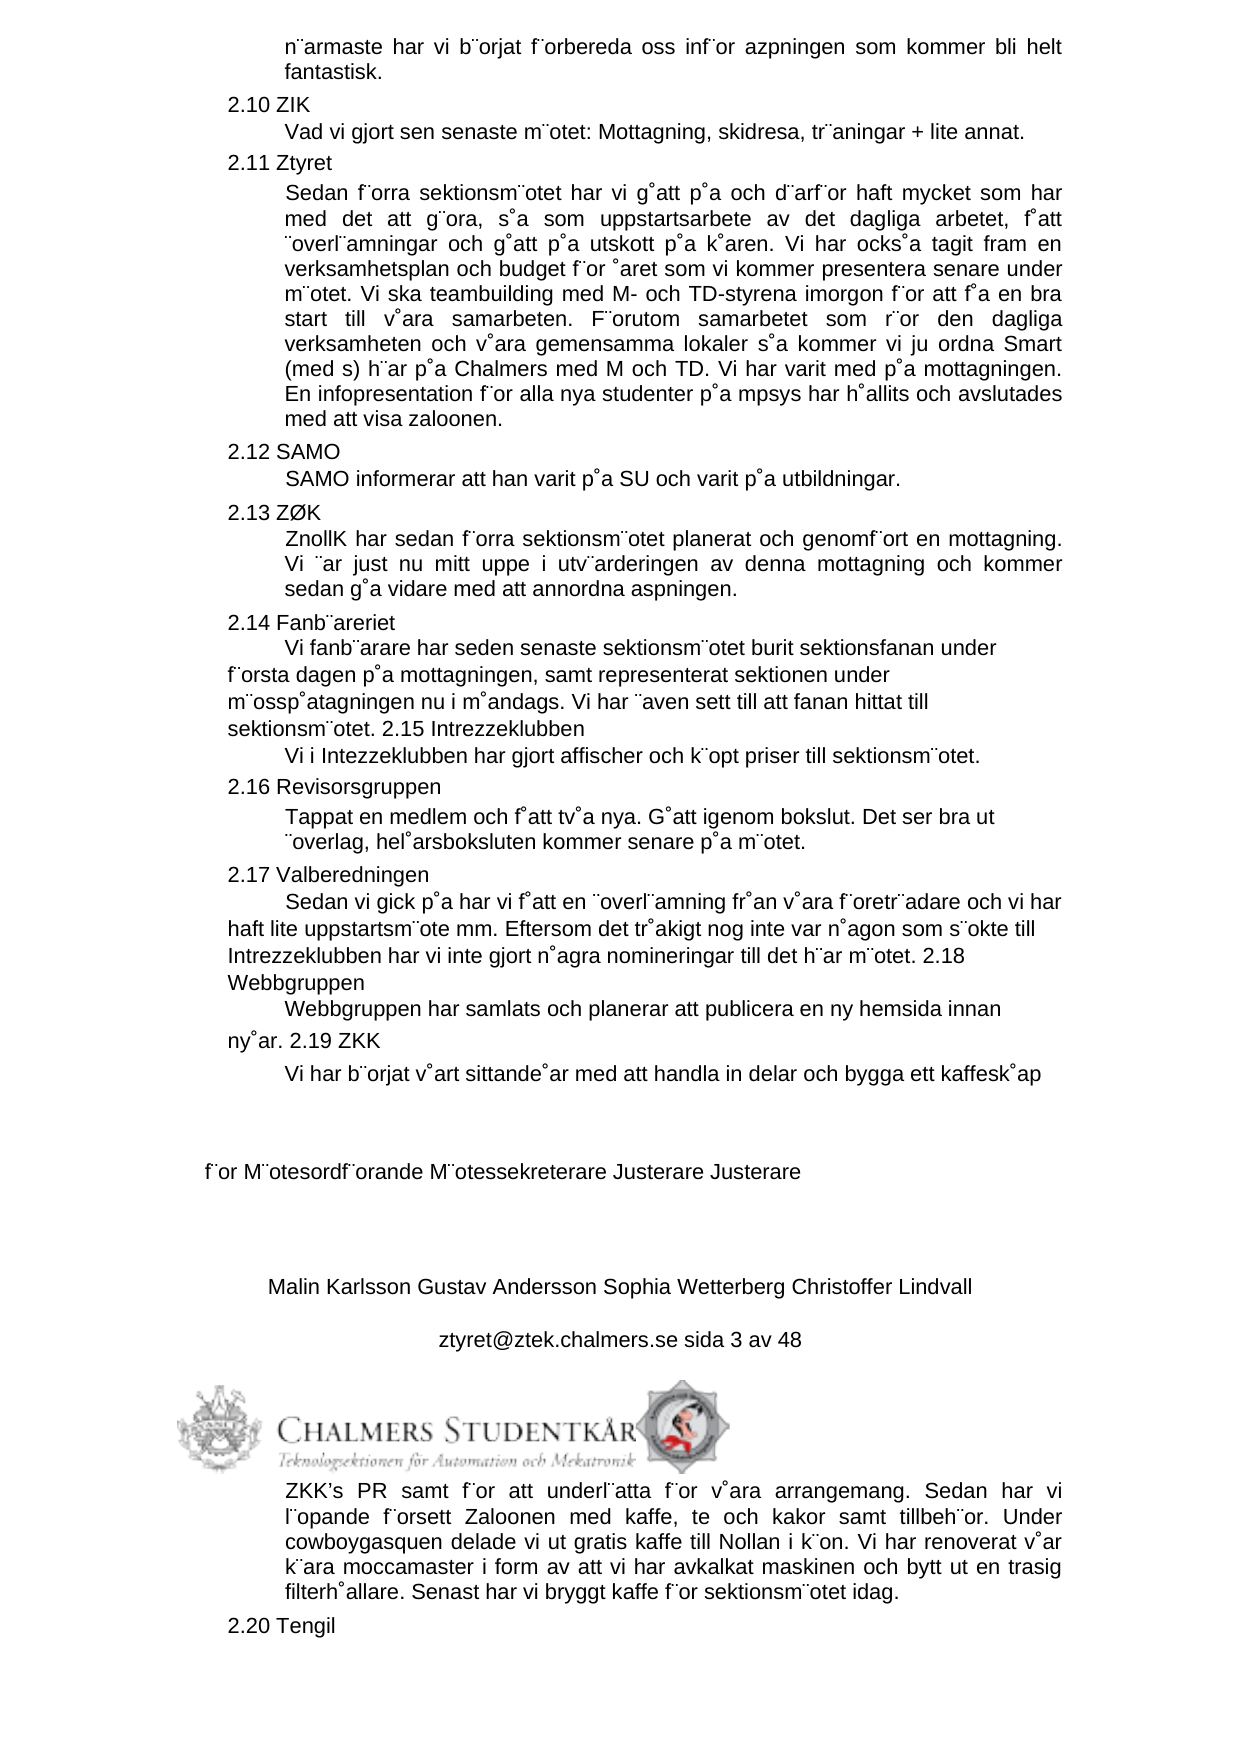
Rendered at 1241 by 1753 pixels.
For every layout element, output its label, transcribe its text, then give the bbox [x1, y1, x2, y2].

text 2.12 SAMO [227, 439, 1162, 464]
text Vad vi gjort sen senaste m¨otet: Mottagning, skidresa, tr¨aningar + lite annat. 2.11 Ztyret [227, 119, 1052, 175]
text Webbgruppen har samlats och planerar att publicera en ny hemsida innan ny˚ar. 2.19 ZKK [227, 996, 1063, 1054]
text 2.10 ZIK [227, 92, 1162, 117]
picture [177, 1380, 730, 1474]
text Sedan vi gick p˚a har vi f˚att en ¨overl¨amning fr˚an v˚ara f¨oretr¨adare och vi har haft lite uppstartsm¨ote mm. Eftersom det tr˚akigt nog inte var n˚agon som s¨okte till Intrezzeklubben har vi inte gjort n˚agra nomineringar till det h¨ar m¨otet. 2.18 Webbgruppen [227, 889, 1064, 994]
text 2.17 Valberedningen [227, 862, 1162, 887]
text ZnollK har sedan f¨orra sektionsm¨otet planerat och genomf¨ort en mottagning. Vi ¨ar just nu mitt uppe i utv¨arderingen av denna mottagning och kommer sedan g˚a vidare med att annordna aspningen. [284, 527, 1063, 601]
text Tappat en medlem och f˚att tv˚a nya. G˚att igenom bokslut. Det ser bra ut ¨overlag, hel˚arsboksluten kommer senare p˚a m¨otet. [285, 805, 1064, 854]
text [284, 35, 1064, 84]
text 2.13 ZØK [227, 500, 1162, 525]
text 2.14 Fanb¨areriet [227, 610, 1162, 635]
text Vi fanb¨arare har seden senaste sektionsm¨otet burit sektionsfanan under f¨orsta dagen p˚a mottagningen, samt representerat sektionen under m¨ossp˚atagningen nu i m˚andags. Vi har ¨aven sett till att fanan hittat till sektionsm¨otet. 2.15 Intrezzeklubben [227, 635, 1064, 741]
text Vi i Intezzeklubben har gjort affischer och k¨opt priser till sektionsm¨otet. 2.16 Revisorsgruppen [227, 743, 1006, 799]
text 2.20 Tengil [227, 1613, 1162, 1638]
text Sedan f¨orra sektionsm¨otet har vi g˚att p˚a och d¨arf¨or haft mycket som har med det att g¨ora, s˚a som uppstartsarbete av det dagliga arbetet, f˚att ¨overl¨amningar och g˚att p˚a utskott p˚a k˚aren. Vi har ocks˚a tagit fram en verksamhetsplan och budget f¨or ˚aret som vi kommer presentera senare under m¨otet. Vi ska teambuilding med M- och TD-styrena imorgon f¨or att f˚a en bra start till v˚ara samarbeten. F¨orutom samarbetet som r¨or den dagliga verksamheten och v˚ara gemensamma lokaler s˚a kommer vi ju ordna Smart (med s) h¨ar p˚a Chalmers med M och TD. Vi har varit med p˚a mottagningen. En infopresentation f¨or alla nya studenter p˚a mpsys har h˚allits och avslutades med att visa zaloonen. [284, 181, 1064, 431]
text ZKK’s PR samt f¨or att underl¨atta f¨or v˚ara arrangemang. Sedan har vi l¨opande f¨orsett Zaloonen med kaffe, te och kakor samt tillbeh¨or. Under cowboygasquen delade vi ut gratis kaffe till Nollan i k¨on. Vi har renoverat v˚ar k¨ara moccamaster i form av att vi har avkalkat maskinen och bytt ut en trasig filterh˚allare. Senast har vi bryggt kaffe f¨or sektionsm¨otet idag. [285, 1478, 1064, 1604]
text SAMO informerar att han varit p˚a SU och varit p˚a utbildningar. [285, 466, 1162, 491]
text Malin Karlsson Gustav Andersson Sophia Wetterberg Christoffer Lindvall ztyret@ztek.chalmers.se sida 3 av 48 [178, 1274, 1063, 1352]
text Vi har b¨orjat v˚art sittande˚ar med att handla in delar och bygga ett kaffesk˚ap f¨or M¨otesordf¨orande M¨otessekreterare Justerare Justerare [204, 1061, 1064, 1184]
